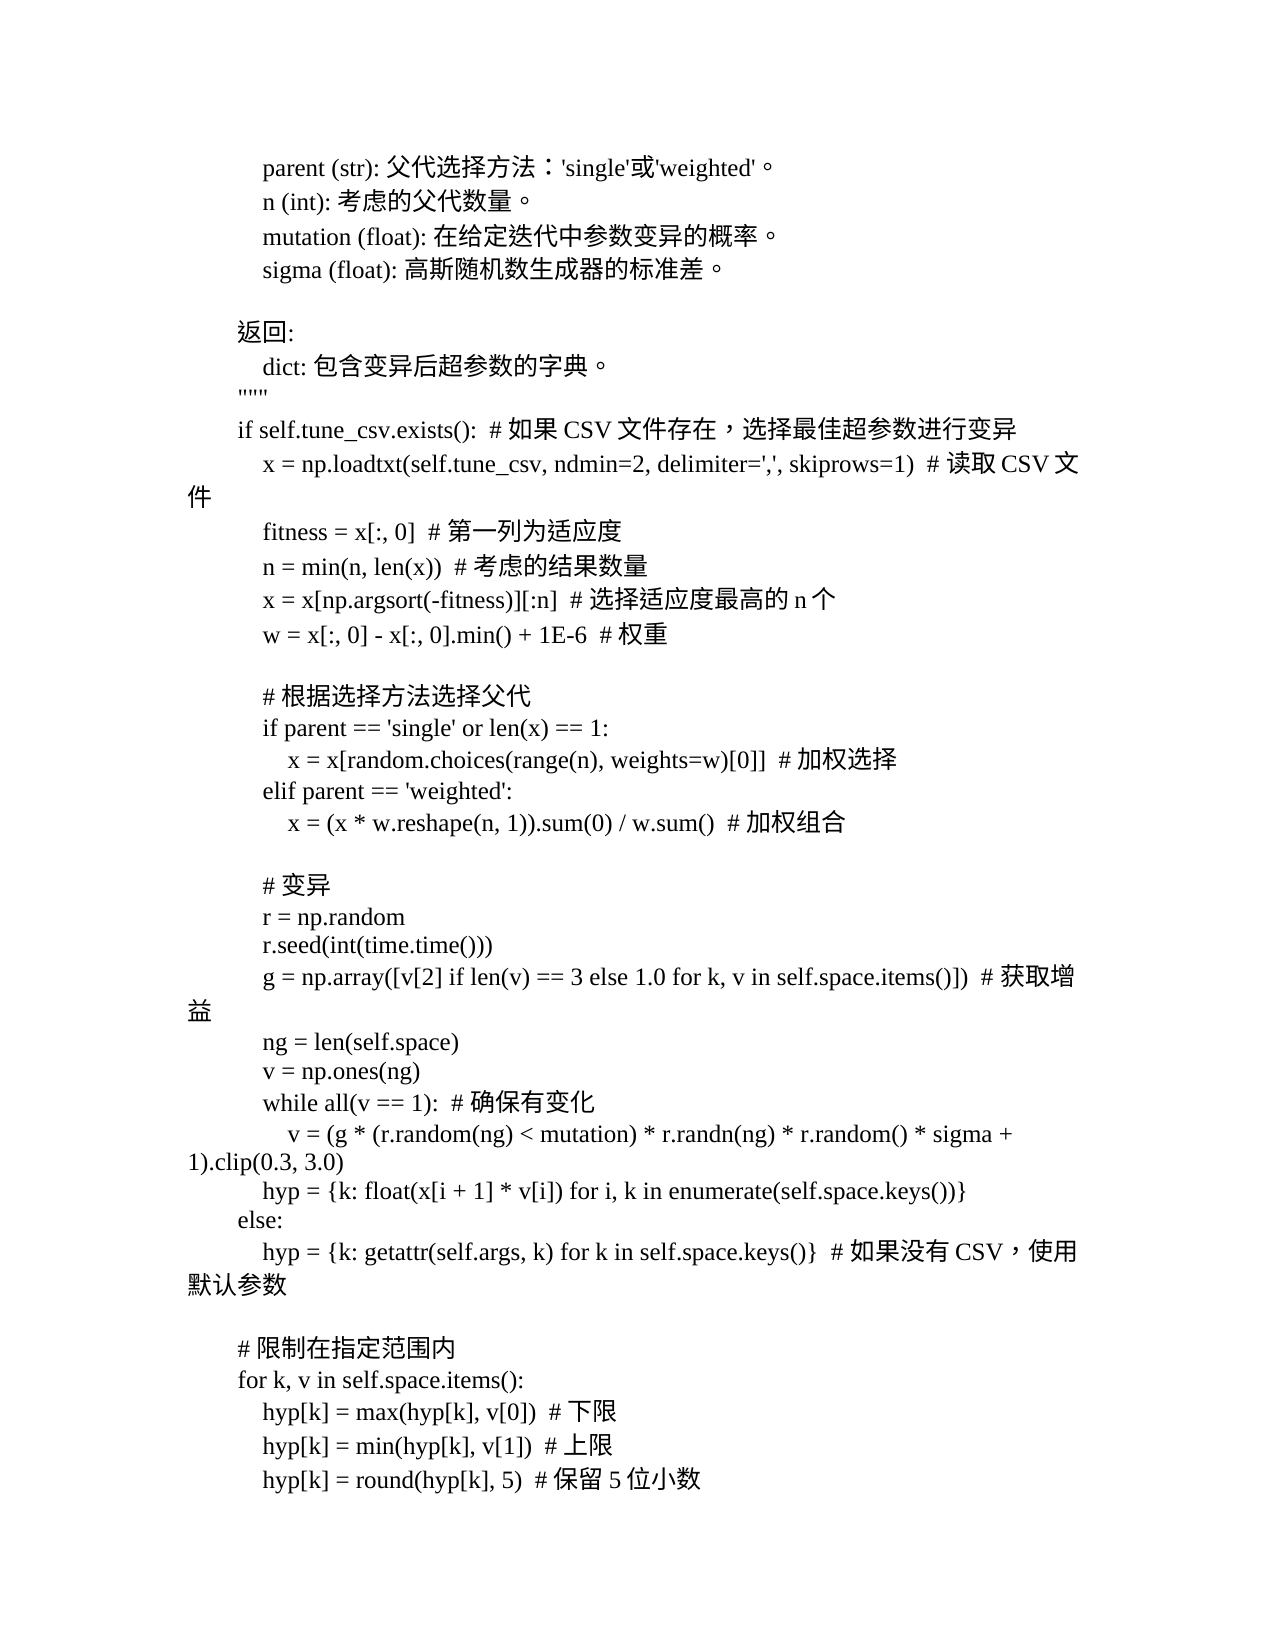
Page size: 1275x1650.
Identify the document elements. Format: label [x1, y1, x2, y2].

text [187, 150, 1087, 1496]
